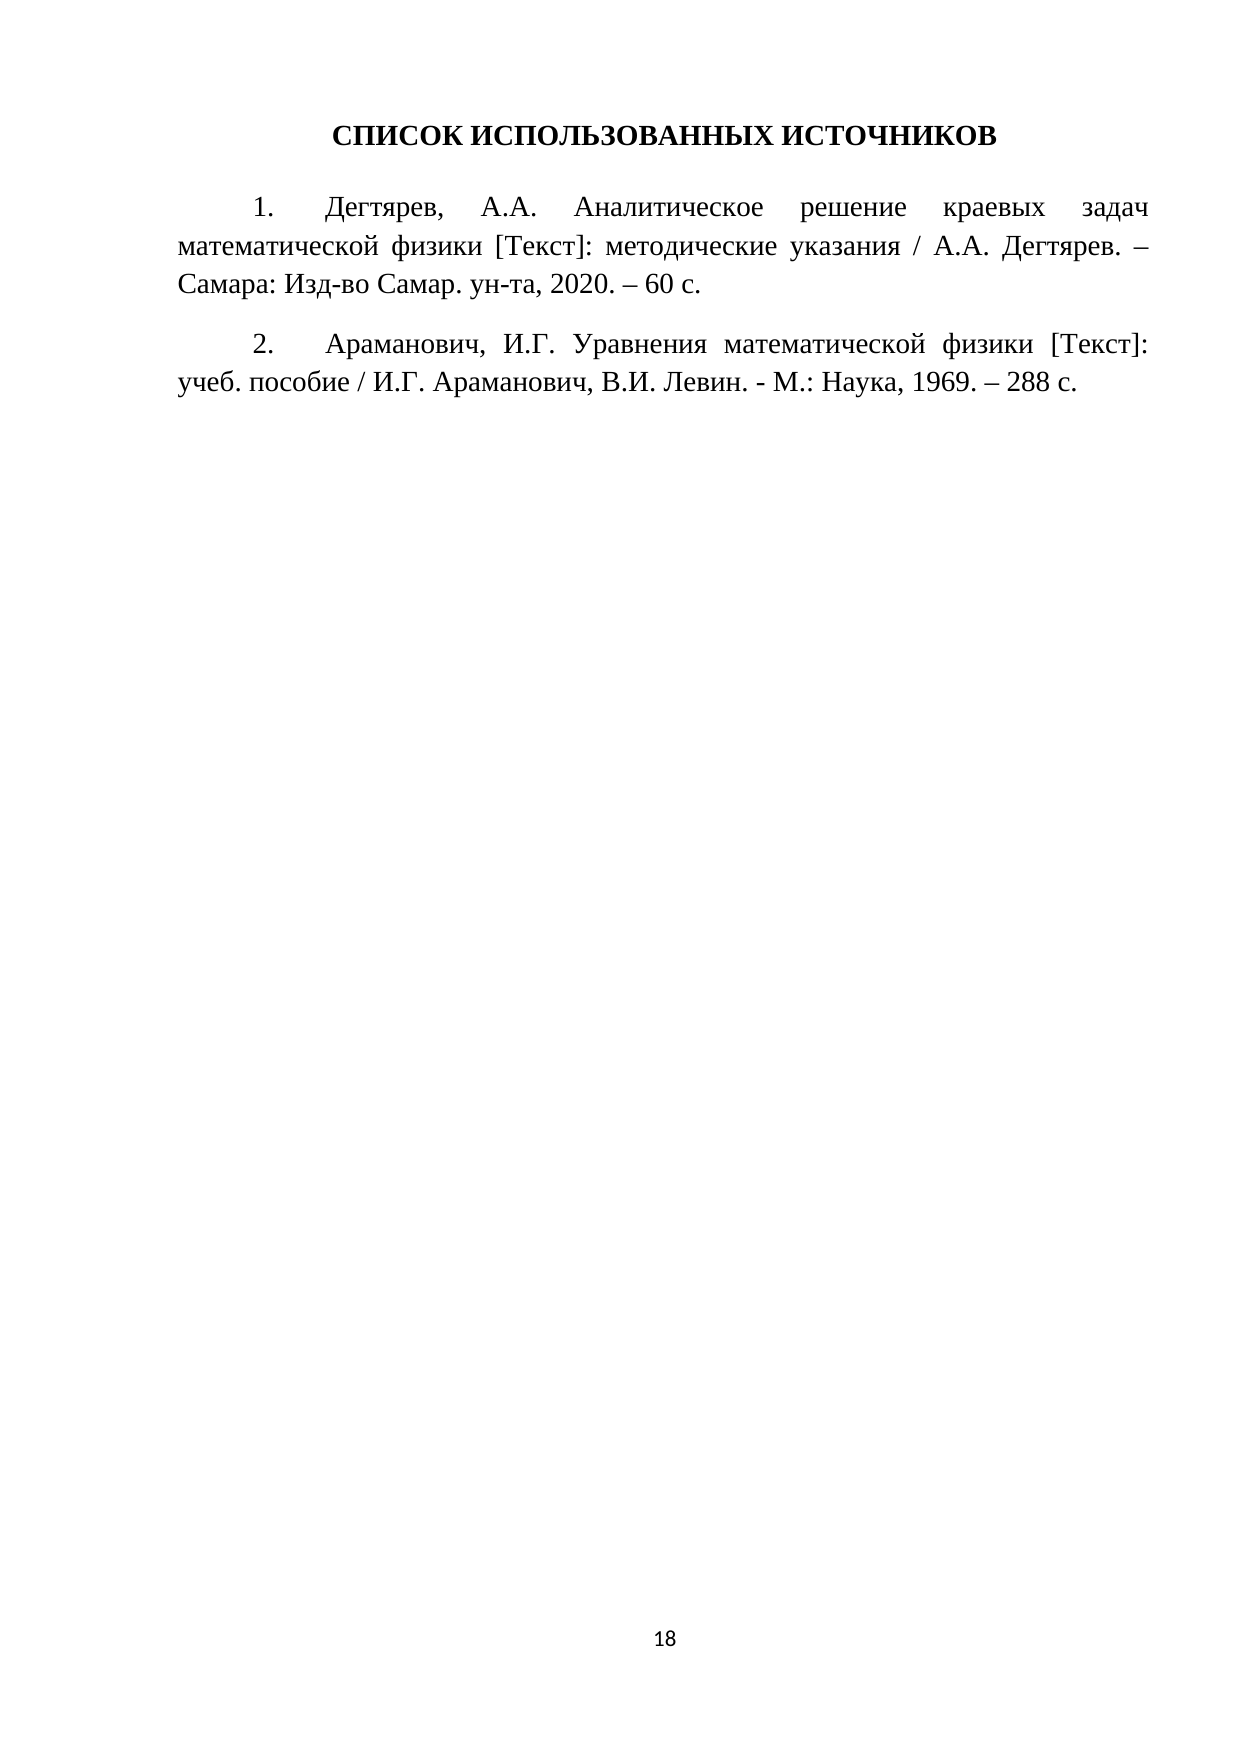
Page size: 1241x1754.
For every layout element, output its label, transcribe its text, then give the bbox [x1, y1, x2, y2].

list Араманович, И.Г. Уравнения математической физики [Текст]: учеб. пособие / И.Г. Араманович, В.И. Левин. - М.: Наука, 1969. – 288 с. [177, 326, 1149, 398]
subtitle СПИСОК ИСПОЛЬЗОВАННЫХ ИСТОЧНИКОВ [177, 118, 1152, 152]
list Дегтярев, А.А. Аналитическое решение краевых задач математической физики [Текст]: методические указания / А.А. Дегтярев. – Самара: Изд-во Самар. ун-та, 2020. – 60 с. [177, 189, 1149, 300]
